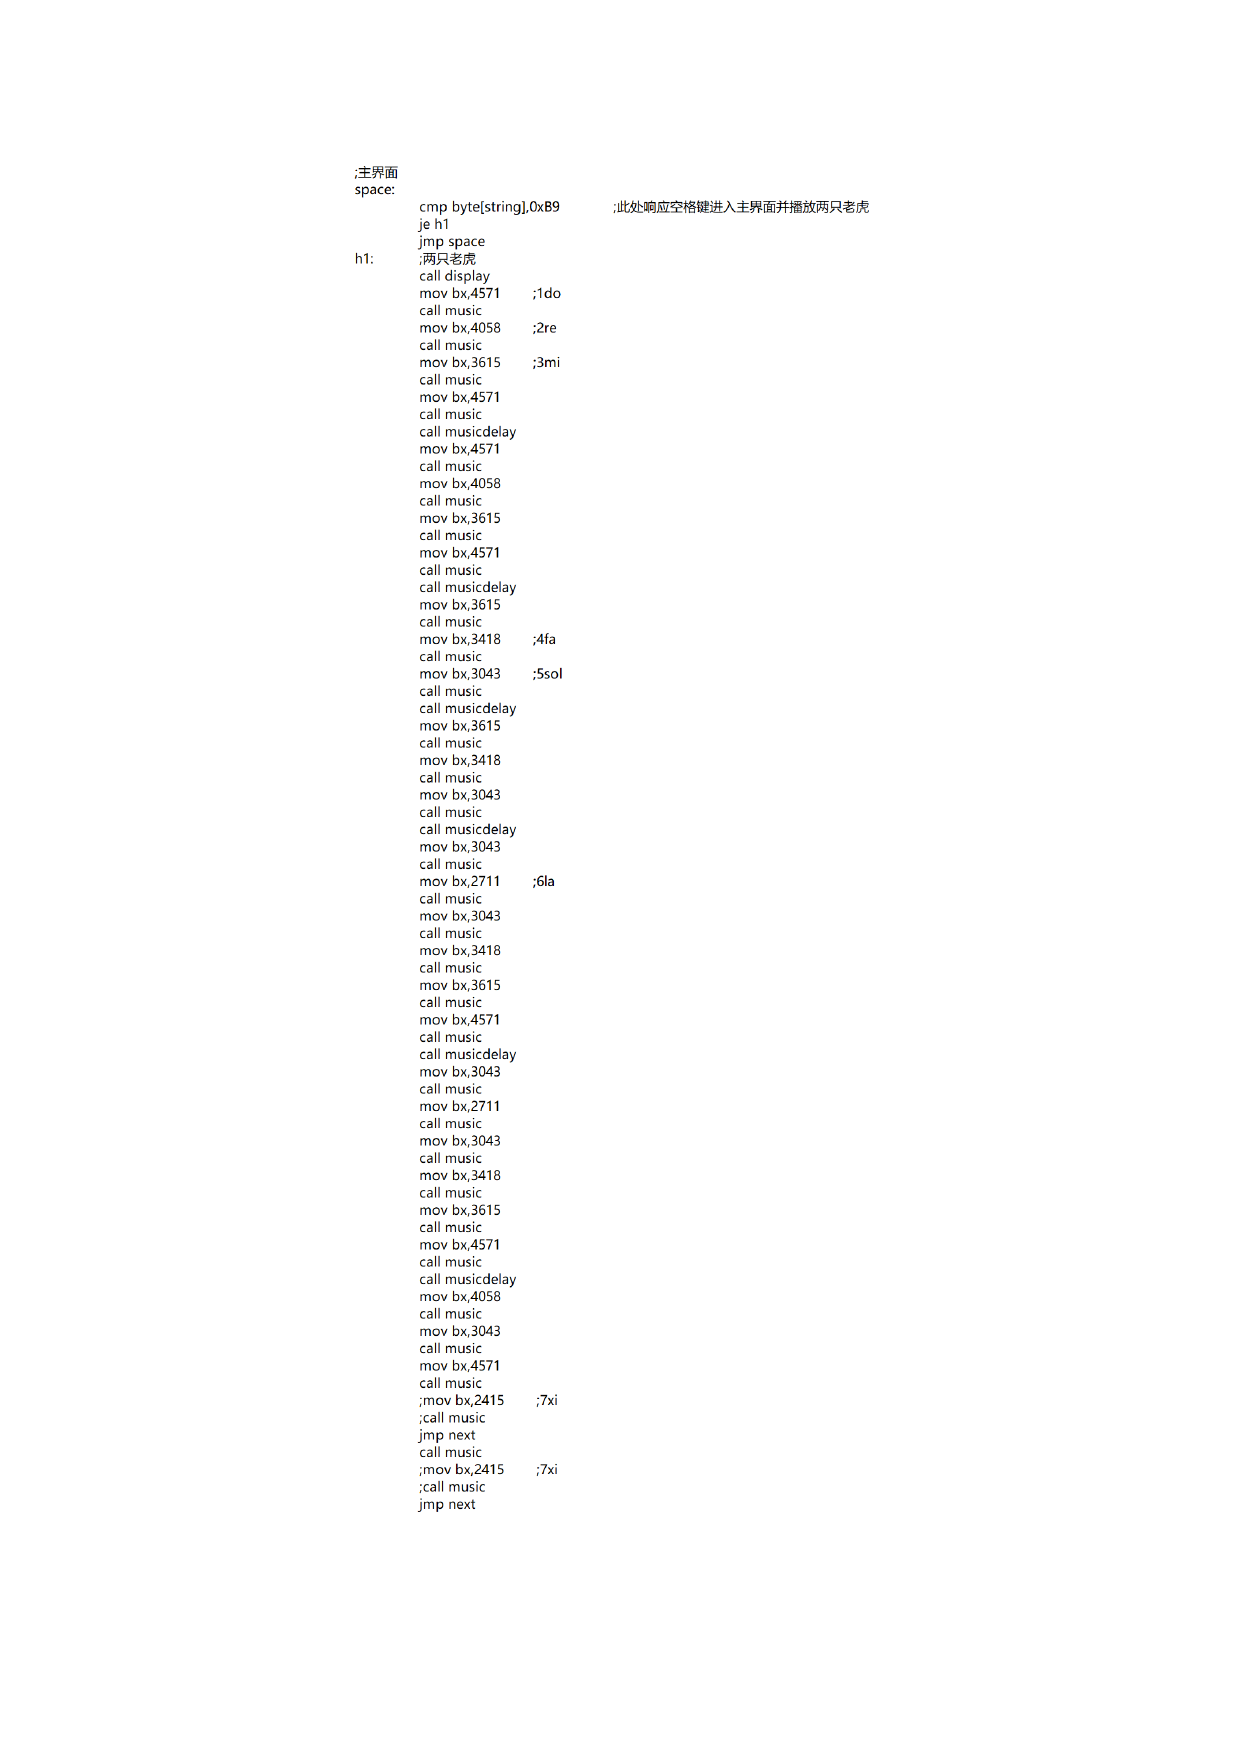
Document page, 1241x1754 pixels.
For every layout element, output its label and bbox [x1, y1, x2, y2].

picture [352, 162, 888, 1512]
